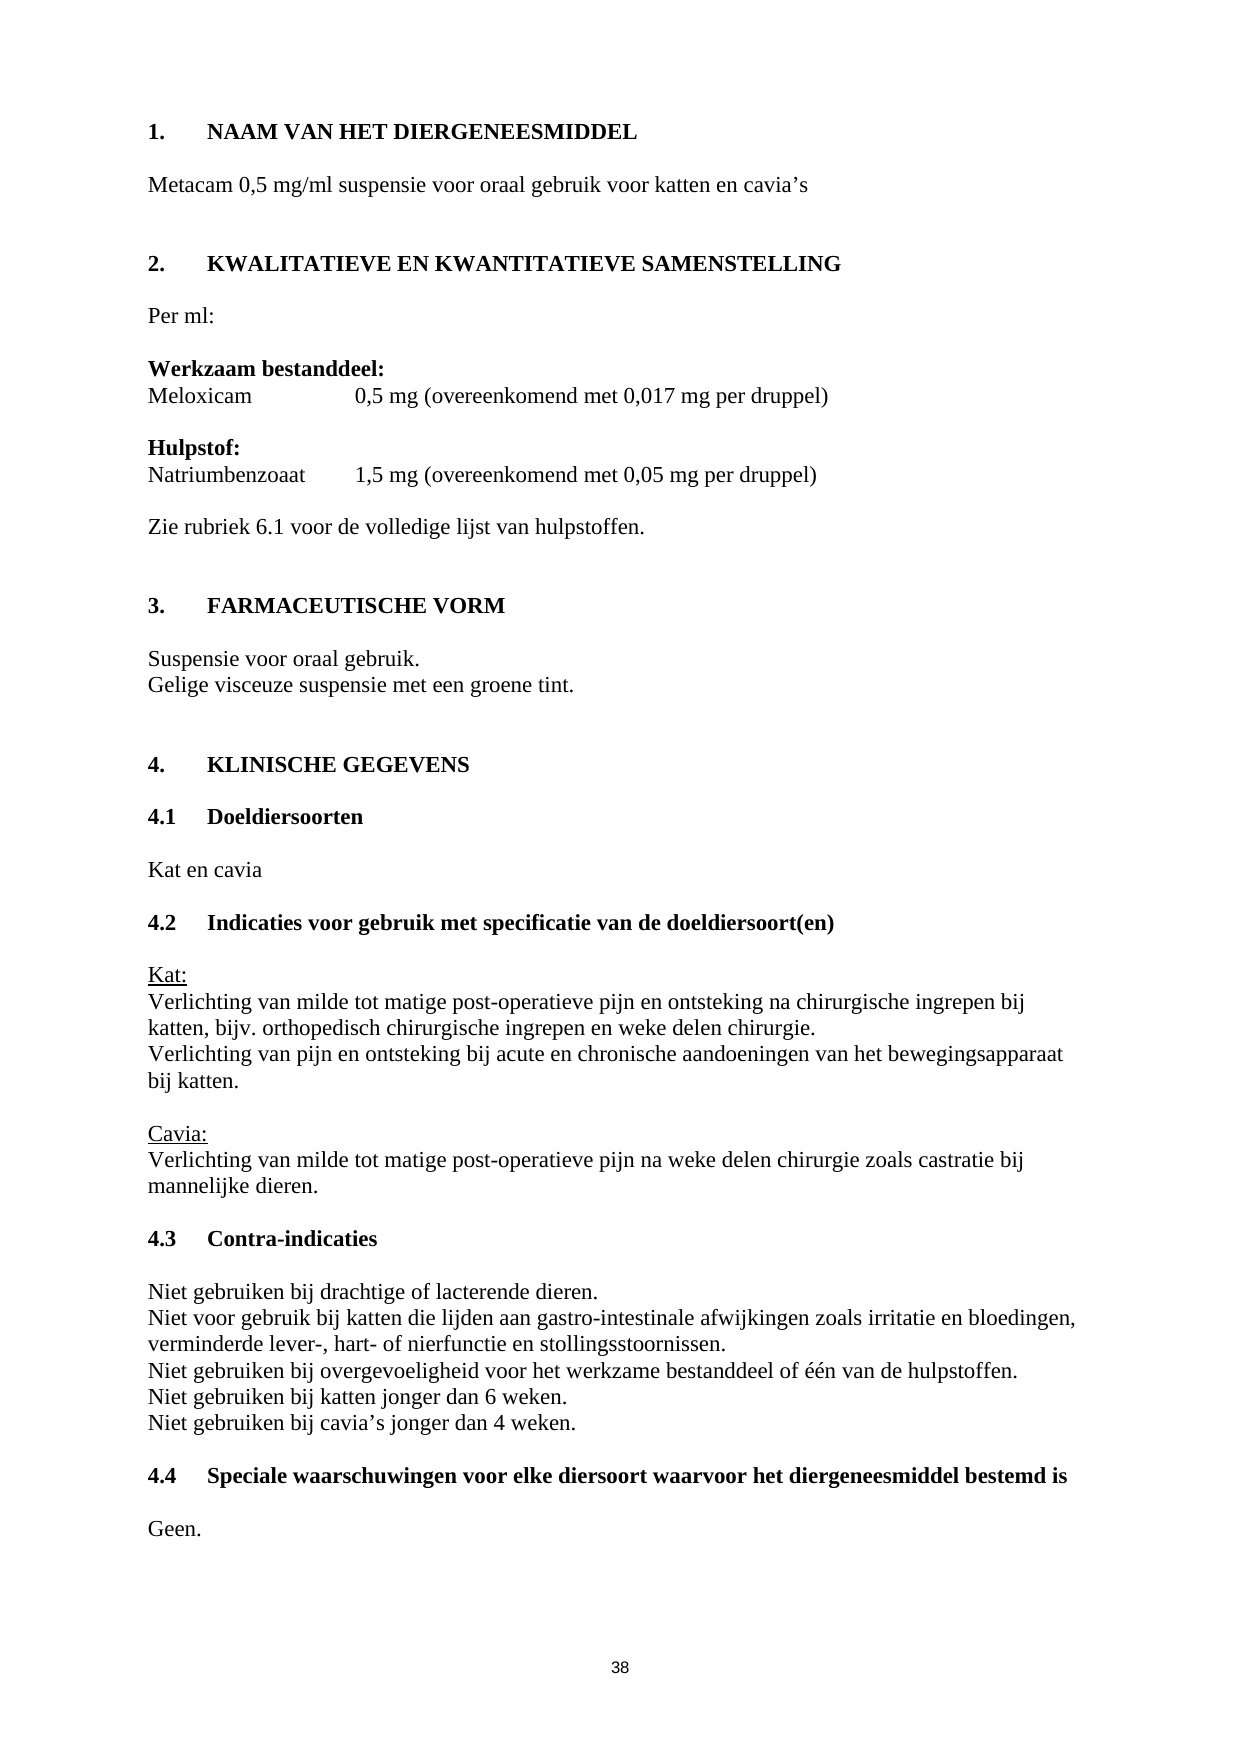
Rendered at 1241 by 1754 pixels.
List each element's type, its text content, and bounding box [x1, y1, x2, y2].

text Gelige visceuze suspensie met een groene tint. [148, 672, 1092, 698]
text 4.4 Speciale waarschuwingen voor elke diersoort waarvoor het diergeneesmiddel bestemd is [148, 1462, 1092, 1488]
text Niet voor gebruik bij katten die lijden aan gastro-intestinale afwijkingen zoals irritatie en bloedingen, verminderde lever-, hart- of nierfunctie en stollingsstoornissen. [148, 1304, 1092, 1357]
text 1. NAAM VAN HET DIERGENEESMIDDEL [148, 118, 1092, 144]
text Geen. [148, 1515, 1092, 1541]
text Suspensie voor oraal gebruik. [148, 645, 1092, 672]
text Niet gebruiken bij overgevoeligheid voor het werkzame bestanddeel of één van de hulpstoffen. [148, 1357, 1092, 1383]
text Niet gebruiken bij cavia’s jonger dan 4 weken. [148, 1409, 1092, 1436]
text Metacam 0,5 mg/ml suspensie voor oraal gebruik voor katten en cavia’s [148, 171, 1092, 197]
text Kat en cavia [148, 856, 1092, 882]
text 4.2 Indicaties voor gebruik met specificatie van de doeldiersoort(en) [148, 909, 1092, 935]
text 2. KWALITATIEVE EN KWANTITATIEVE SAMENSTELLING [148, 250, 1092, 276]
text 4.3 Contra-indicaties [148, 1225, 1092, 1251]
text Zie rubriek 6.1 voor de volledige lijst van hulpstoffen. [148, 513, 1092, 540]
text 4. KLINISCHE GEGEVENS [148, 751, 1092, 777]
text Natriumbenzoaat 1,5 mg (overeenkomend met 0,05 mg per druppel) [148, 461, 1092, 487]
text Cavia: [148, 1119, 1092, 1146]
text Per ml: [148, 303, 1092, 329]
text Verlichting van milde tot matige post-operatieve pijn en ontsteking na chirurgische ingrepen bij katten, bijv. orthopedisch chirurgische ingrepen en weke delen chirurgie. [148, 988, 1092, 1041]
text Niet gebruiken bij drachtige of lacterende dieren. [148, 1278, 1092, 1304]
text Hulpstof: [148, 434, 1092, 461]
text Niet gebruiken bij katten jonger dan 6 weken. [148, 1383, 1092, 1409]
text Werkzaam bestanddeel: [148, 355, 1092, 382]
text Verlichting van milde tot matige post-operatieve pijn na weke delen chirurgie zoals castratie bij mannelijke dieren. [148, 1146, 1092, 1199]
text 4.1 Doeldiersoorten [148, 803, 1092, 830]
text Kat: [148, 961, 1092, 988]
text Meloxicam 0,5 mg (overeenkomend met 0,017 mg per druppel) [148, 382, 1092, 408]
text 3. FARMACEUTISCHE VORM [148, 592, 1092, 619]
text Verlichting van pijn en ontsteking bij acute en chronische aandoeningen van het bewegingsapparaat bij katten. [148, 1041, 1092, 1093]
